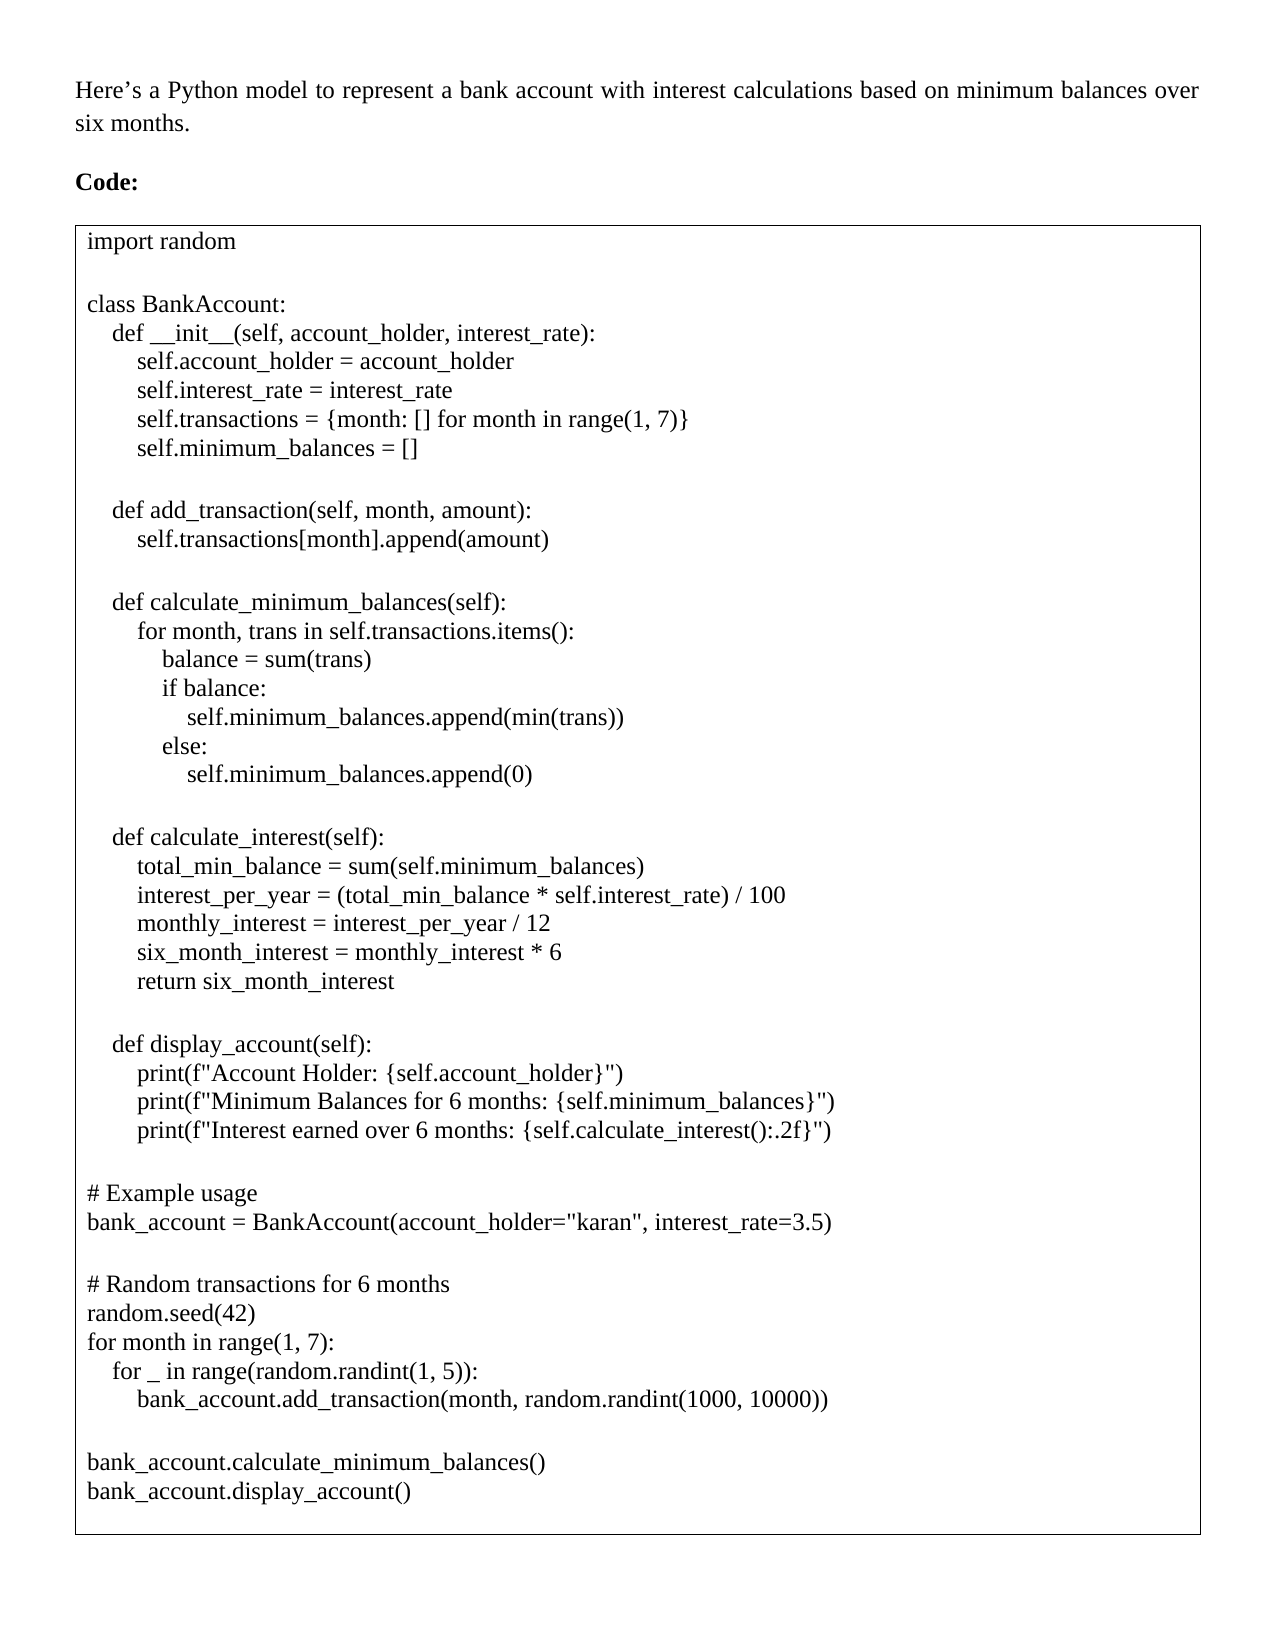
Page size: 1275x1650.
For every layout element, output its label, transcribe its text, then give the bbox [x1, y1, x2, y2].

text Here’s a Python model to represent a bank account with interest calculations based on minimum balances over six months. [75, 75, 1200, 137]
text Code: [75, 167, 1200, 195]
table_header import random class BankAccount: def __init__(self, account_holder, interest_rate): self.account_holder = account_holder self.interest_rate = interest_rate self.transactions = {month: [] for month in range(1, 7)} self.minimum_balances = [] def add_transaction(self, month, amount): self.transactions[month].append(amount) def calculate_minimum_balances(self): for month, trans in self.transactions.items(): balance = sum(trans) if balance: self.minimum_balances.append(min(trans)) else: self.minimum_balances.append(0) def calculate_interest(self): total_min_balance = sum(self.minimum_balances) interest_per_year = (total_min_balance * self.interest_rate) / 100 monthly_interest = interest_per_year / 12 six_month_interest = monthly_interest * 6 return six_month_interest def display_account(self): print(f"Account Holder: {self.account_holder}") print(f"Minimum Balances for 6 months: {self.minimum_balances}") print(f"Interest earned over 6 months: {self.calculate_interest():.2f}") # Example usage bank_account = BankAccount(account_holder="karan", interest_rate=3.5) # Random transactions for 6 months random.seed(42) for month in range(1, 7): for _ in range(random.randint(1, 5)): bank_account.add_transaction(month, random.randint(1000, 10000)) bank_account.calculate_minimum_balances() bank_account.display_account() [76, 226, 1200, 1533]
